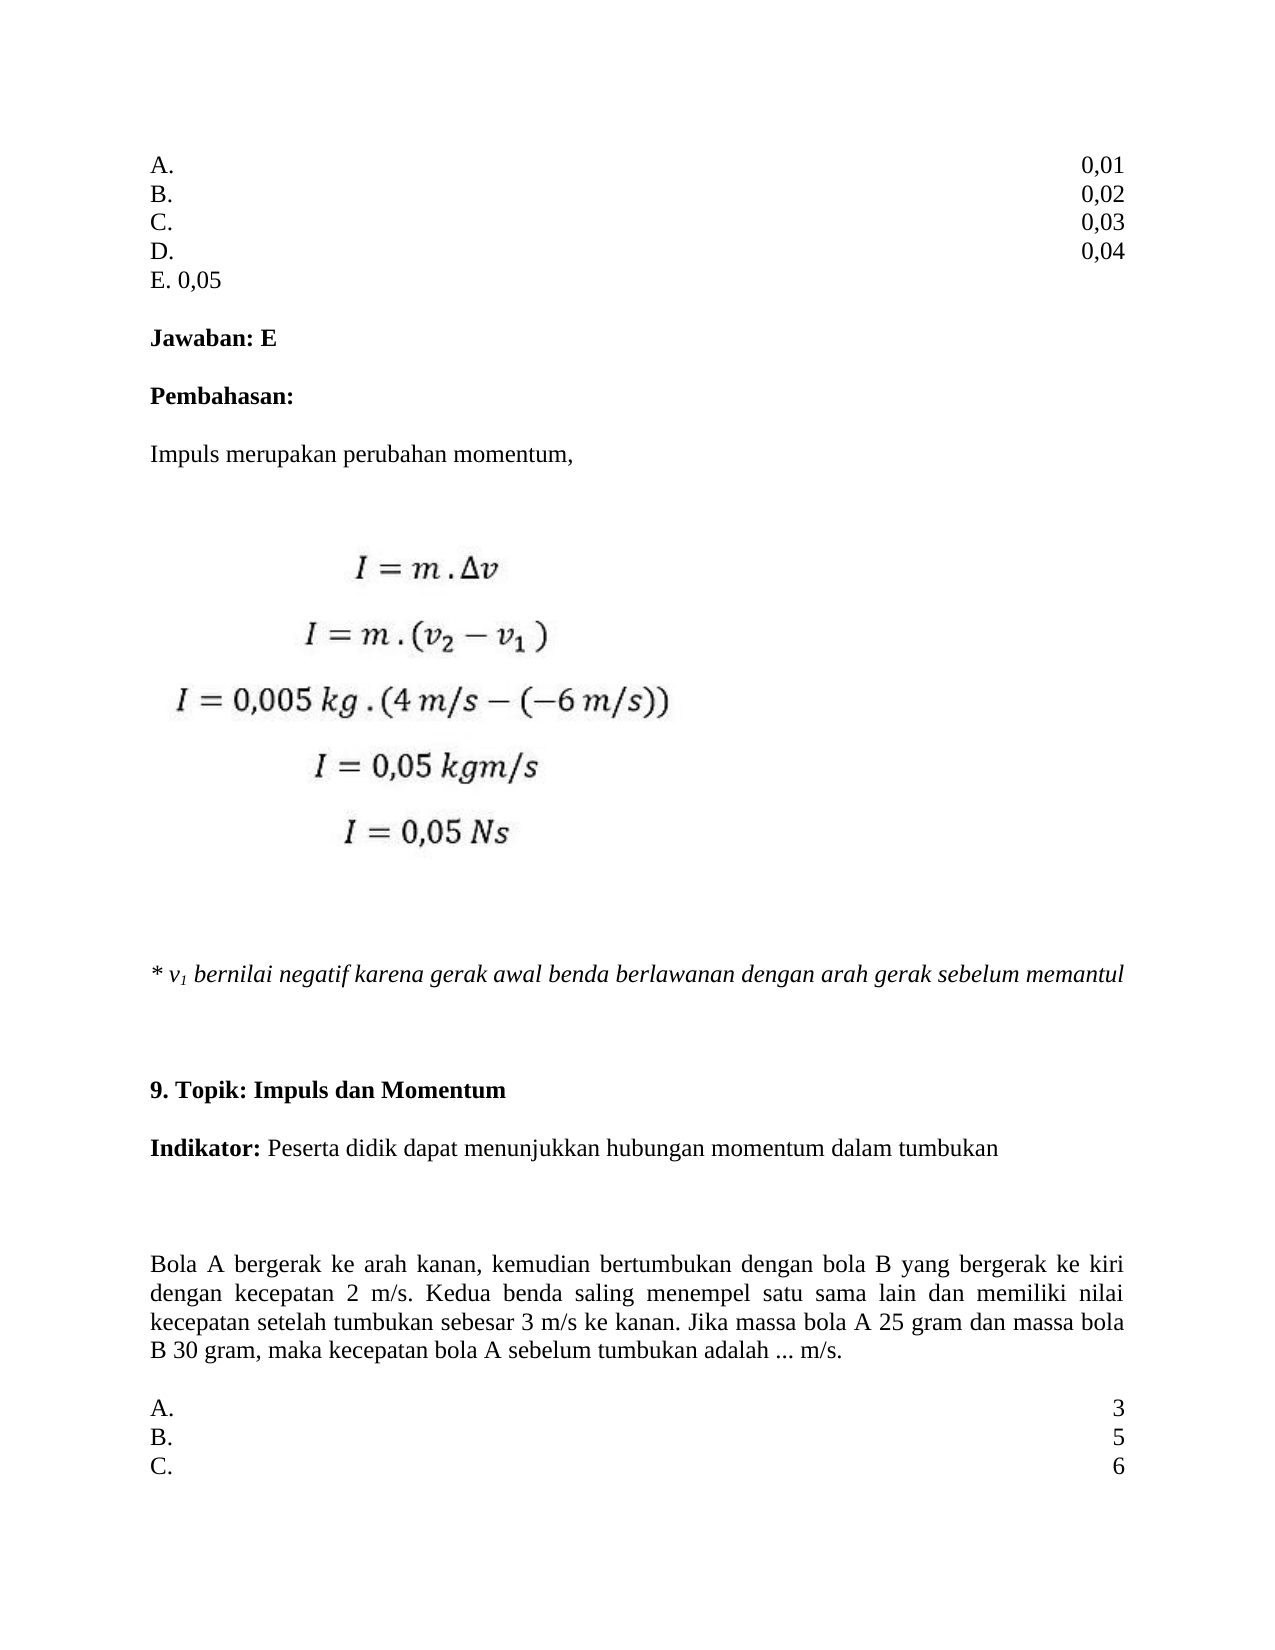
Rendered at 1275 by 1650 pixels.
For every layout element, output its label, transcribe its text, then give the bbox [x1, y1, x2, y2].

picture [156, 496, 704, 867]
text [150, 1393, 1125, 1479]
text A. 0,01 B. 0,02 C. 0,03 D. 0,04 E. 0,05 [150, 150, 1125, 294]
text Pembahasan: [150, 381, 1125, 409]
text Indikator: Peserta didik dapat menunjukkan hubungan momentum dalam tumbukan [150, 1133, 1125, 1162]
text Bola A bergerak ke arah kanan, kemudian bertumbukan dengan bola B yang bergerak ke kiri dengan kecepatan 2 m/s. Kedua benda saling menempel satu sama lain dan memiliki nilai kecepatan setelah tumbukan sebesar 3 m/s ke kanan. Jika massa bola A 25 gram dan massa bola B 30 gram, maka kecepatan bola A sebelum tumbukan adalah ... m/s. [150, 1249, 1125, 1364]
text * v1 bernilai negatif karena gerak awal benda berlawanan dengan arah gerak sebelum memantul [150, 959, 1125, 988]
text 9. Topik: Impuls dan Momentum [150, 1075, 1125, 1104]
text Jawaban: E [150, 323, 1125, 352]
text Impuls merupakan perubahan momentum, [150, 439, 1125, 467]
